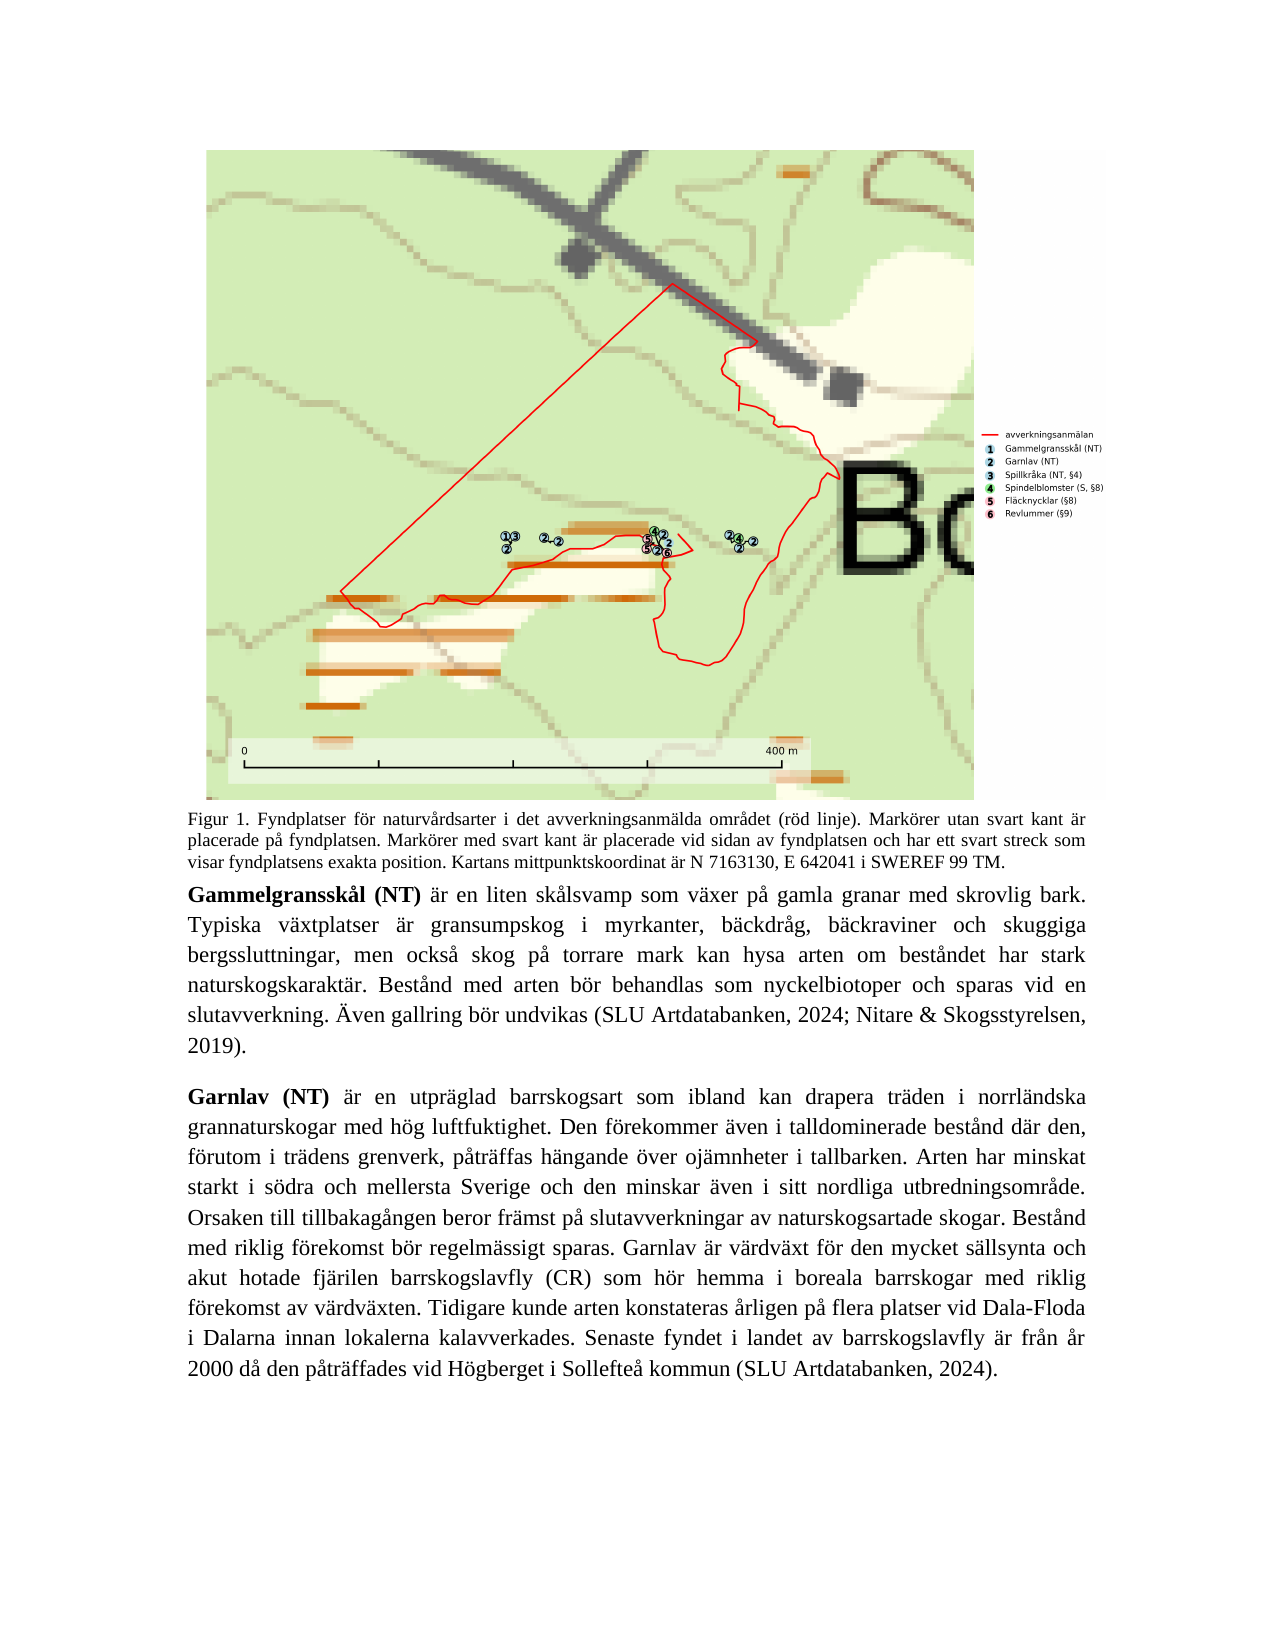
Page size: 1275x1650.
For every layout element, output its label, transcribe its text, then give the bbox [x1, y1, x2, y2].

text Garnlav (NT) är en utpräglad barrskogsart som ibland kan drapera träden i norrländska grannaturskogar med hög luftfuktighet. Den förekommer även i talldominerade bestånd där den, förutom i trädens grenverk, påträffas hängande över ojämnheter i tallbarken. Arten har minskat starkt i södra och mellersta Sverige och den minskar även i sitt nordliga utbredningsområde. Orsaken till tillbakagången beror främst på slutavverkningar av naturskogsartade skogar. Bestånd med riklig förekomst bör regelmässigt sparas. Garnlav är värdväxt för den mycket sällsynta och akut hotade fjärilen barrskogslavfly (CR) som hör hemma i boreala barrskogar med riklig förekomst av värdväxten. Tidigare kunde arten konstateras årligen på flera platser vid Dala-Floda i Dalarna innan lokalerna kalavverkades. Senaste fyndet i landet av barrskogslavfly är från år 2000 då den påträffades vid Högberget i Sollefteå kommun (SLU Artdatabanken, 2024). [187, 1083, 1087, 1381]
text Gammelgransskål (NT) är en liten skålsvamp som växer på gamla granar med skrovlig bark. Typiska växtplatser är gransumpskog i myrkanter, bäckdråg, bäckraviner och skuggiga bergssluttningar, men också skog på torrare mark kan hysa arten om beståndet har stark naturskogskaraktär. Bestånd med arten bör behandlas som nyckelbiotoper och sparas vid en slutavverkning. Även gallring bör undvikas (SLU Artdatabanken, 2024; Nitare & Skogsstyrelsen, 2019). [187, 881, 1087, 1058]
text Figur 1. Fyndplatser för naturvårdsarter i det avverkningsanmälda området (röd linje). Markörer utan svart kant är placerade på fyndplatsen. Markörer med svart kant är placerade vid sidan av fyndplatsen och har ett svart streck som visar fyndplatsens exakta position. Kartans mittpunktskoordinat är N 7163130, E 642041 i SWEREF 99 TM. [187, 808, 1087, 872]
picture [206, 150, 1107, 800]
